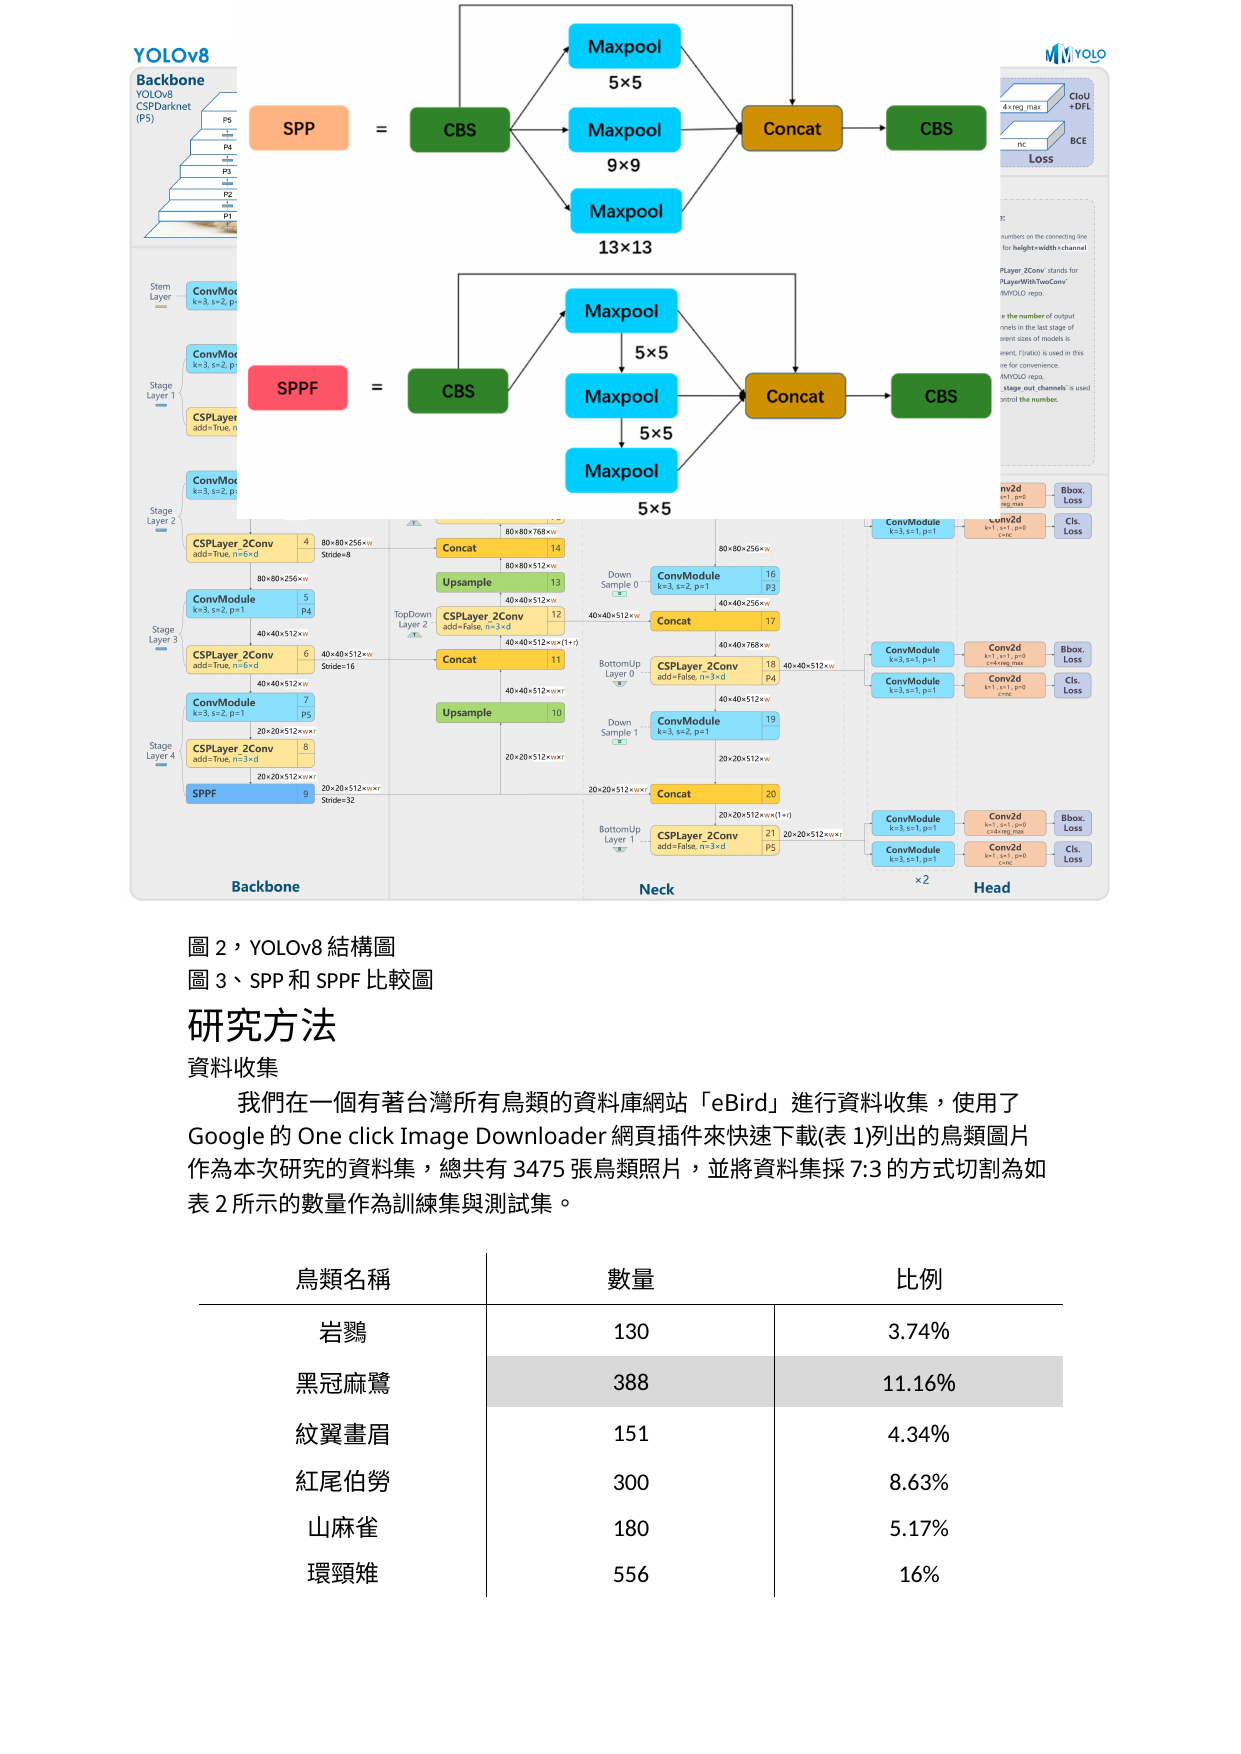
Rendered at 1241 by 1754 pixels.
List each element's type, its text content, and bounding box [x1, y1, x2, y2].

table_cell 山麻雀 [199, 1505, 486, 1551]
text 我們在一個有著台灣所有鳥類的資料庫網站「eBird」進行資料收集，使用了Google的One click Image Downloader網頁插件來快速下載(表1)列出的鳥類圖片作為本次研究的資料集，總共有3475張鳥類照片，並將資料集採7:3的方式切割為如表2所示的數量作為訓練集與測試集。 [187, 1083, 1053, 1252]
text 研究方法 [187, 996, 1053, 1050]
text 圖2，YOLOv8結構圖 [187, 905, 1053, 962]
table_cell 300 [487, 1459, 774, 1505]
text 圖3、SPP和SPPF比較圖 [187, 962, 1053, 996]
table_cell 3.74% [775, 1305, 1063, 1356]
table_cell 130 [487, 1305, 774, 1356]
table_cell 556 [487, 1551, 774, 1597]
table_cell 388 [487, 1356, 774, 1407]
table_cell 151 [487, 1408, 774, 1459]
table_cell 180 [487, 1505, 774, 1551]
table_cell 4.34% [775, 1408, 1063, 1459]
table_cell 11.16% [775, 1356, 1063, 1407]
table_header 數量 [487, 1253, 775, 1304]
table_cell 16% [775, 1551, 1063, 1597]
table_cell 黑冠麻鷺 [199, 1356, 486, 1407]
table_cell 5.17% [775, 1505, 1063, 1551]
table_cell 岩鷚 [199, 1305, 486, 1356]
table_header 比例 [775, 1253, 1063, 1304]
picture [121, 0, 1116, 905]
table_cell 環頸雉 [199, 1551, 486, 1597]
table_cell 紅尾伯勞 [199, 1459, 486, 1505]
table_cell 8.63% [775, 1459, 1063, 1505]
table_header 鳥類名稱 [199, 1253, 486, 1304]
text 資料收集 [187, 1050, 1053, 1083]
table_cell 紋翼畫眉 [199, 1408, 486, 1459]
